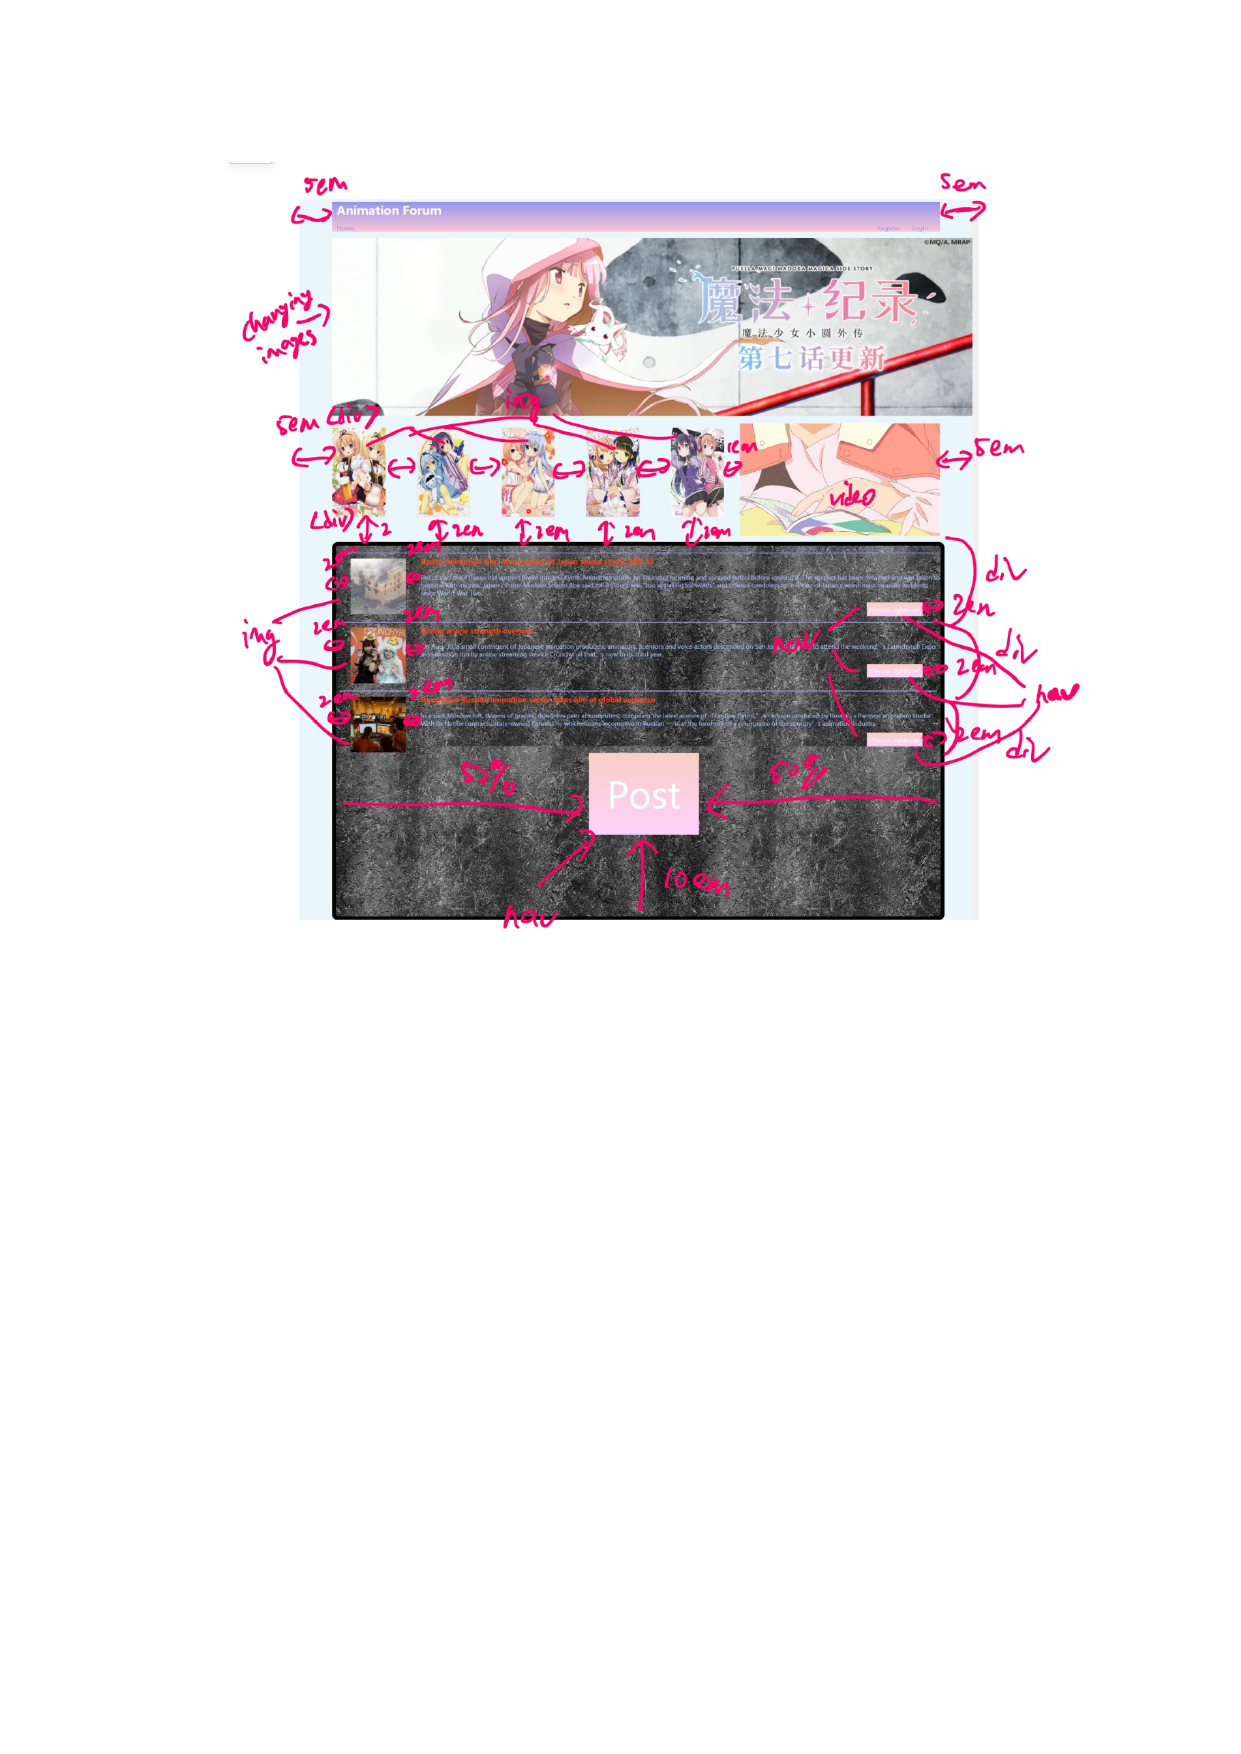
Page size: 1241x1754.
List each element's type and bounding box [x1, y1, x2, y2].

picture [225, 162, 1090, 978]
